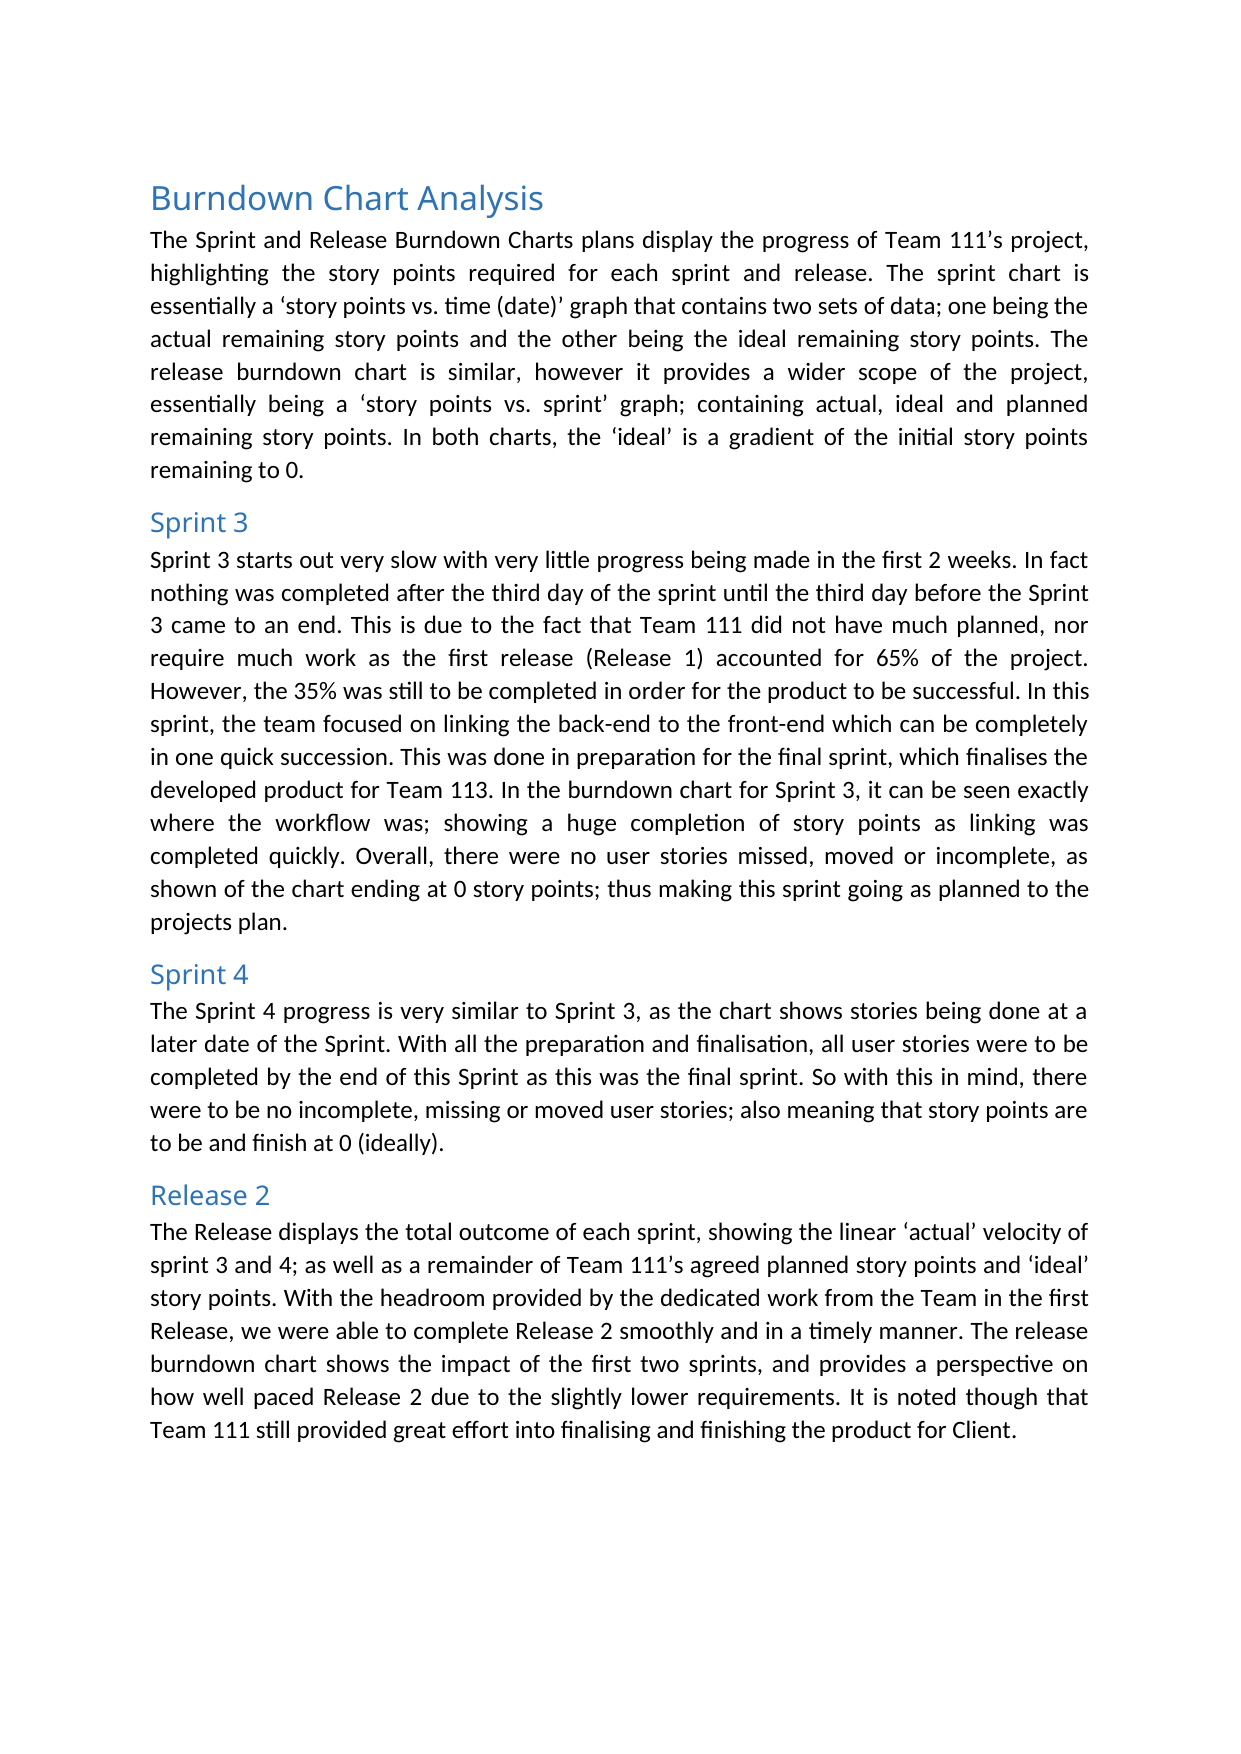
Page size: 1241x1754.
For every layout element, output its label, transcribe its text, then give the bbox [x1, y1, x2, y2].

text The Release displays the total outcome of each sprint, showing the linear ‘actual’ velocity of sprint 3 and 4; as well as a remainder of Team 111’s agreed planned story points and ‘ideal’ story points. With the headroom provided by the dedicated work from the Team in the first Release, we were able to complete Release 2 smoothly and in a timely manner. The release burndown chart shows the impact of the first two sprints, and provides a perspective on how well paced Release 2 due to the slightly lower requirements. It is noted though that Team 111 still provided great effort into finalising and finishing the product for Client. [150, 1216, 1090, 1444]
text Sprint 3 starts out very slow with very little progress being made in the first 2 weeks. In fact nothing was completed after the third day of the sprint until the third day before the Sprint 3 came to an end. This is due to the fact that Team 111 did not have much planned, nor require much work as the first release (Release 1) accounted for 65% of the project. However, the 35% was still to be completed in order for the product to be successful. In this sprint, the team focused on linking the back-end to the front-end which can be completely in one quick succession. This was done in preparation for the final sprint, which finalises the developed product for Team 113. In the burndown chart for Sprint 3, it can be seen exactly where the workflow was; showing a huge completion of story points as linking was completed quickly. Overall, there were no user stories missed, moved or incomplete, as shown of the chart ending at 0 story points; thus making this sprint going as planned to the projects plan. [150, 544, 1090, 936]
subtitle Burndown Chart Analysis [150, 175, 1090, 220]
subtitle Sprint 3 [150, 504, 1090, 541]
text The Sprint 4 progress is very similar to Sprint 3, as the chart shows stories being done at a later date of the Sprint. With all the preparation and finalisation, all user stories were to be completed by the end of this Sprint as this was the final sprint. So with this in mind, there were to be no incomplete, missing or moved user stories; also meaning that story points are to be and finish at 0 (ideally). [150, 995, 1090, 1157]
subtitle Release 2 [150, 1176, 1090, 1213]
subtitle Sprint 4 [150, 955, 1090, 992]
text The Sprint and Release Burndown Charts plans display the progress of Team 111’s project, highlighting the story points required for each sprint and release. The sprint chart is essentially a ‘story points vs. time (date)’ graph that contains two sets of data; one being the actual remaining story points and the other being the ideal remaining story points. The release burndown chart is similar, however it provides a wider scope of the project, essentially being a ‘story points vs. sprint’ graph; containing actual, ideal and planned remaining story points. In both charts, the ‘ideal’ is a gradient of the initial story points remaining to 0. [150, 224, 1090, 485]
